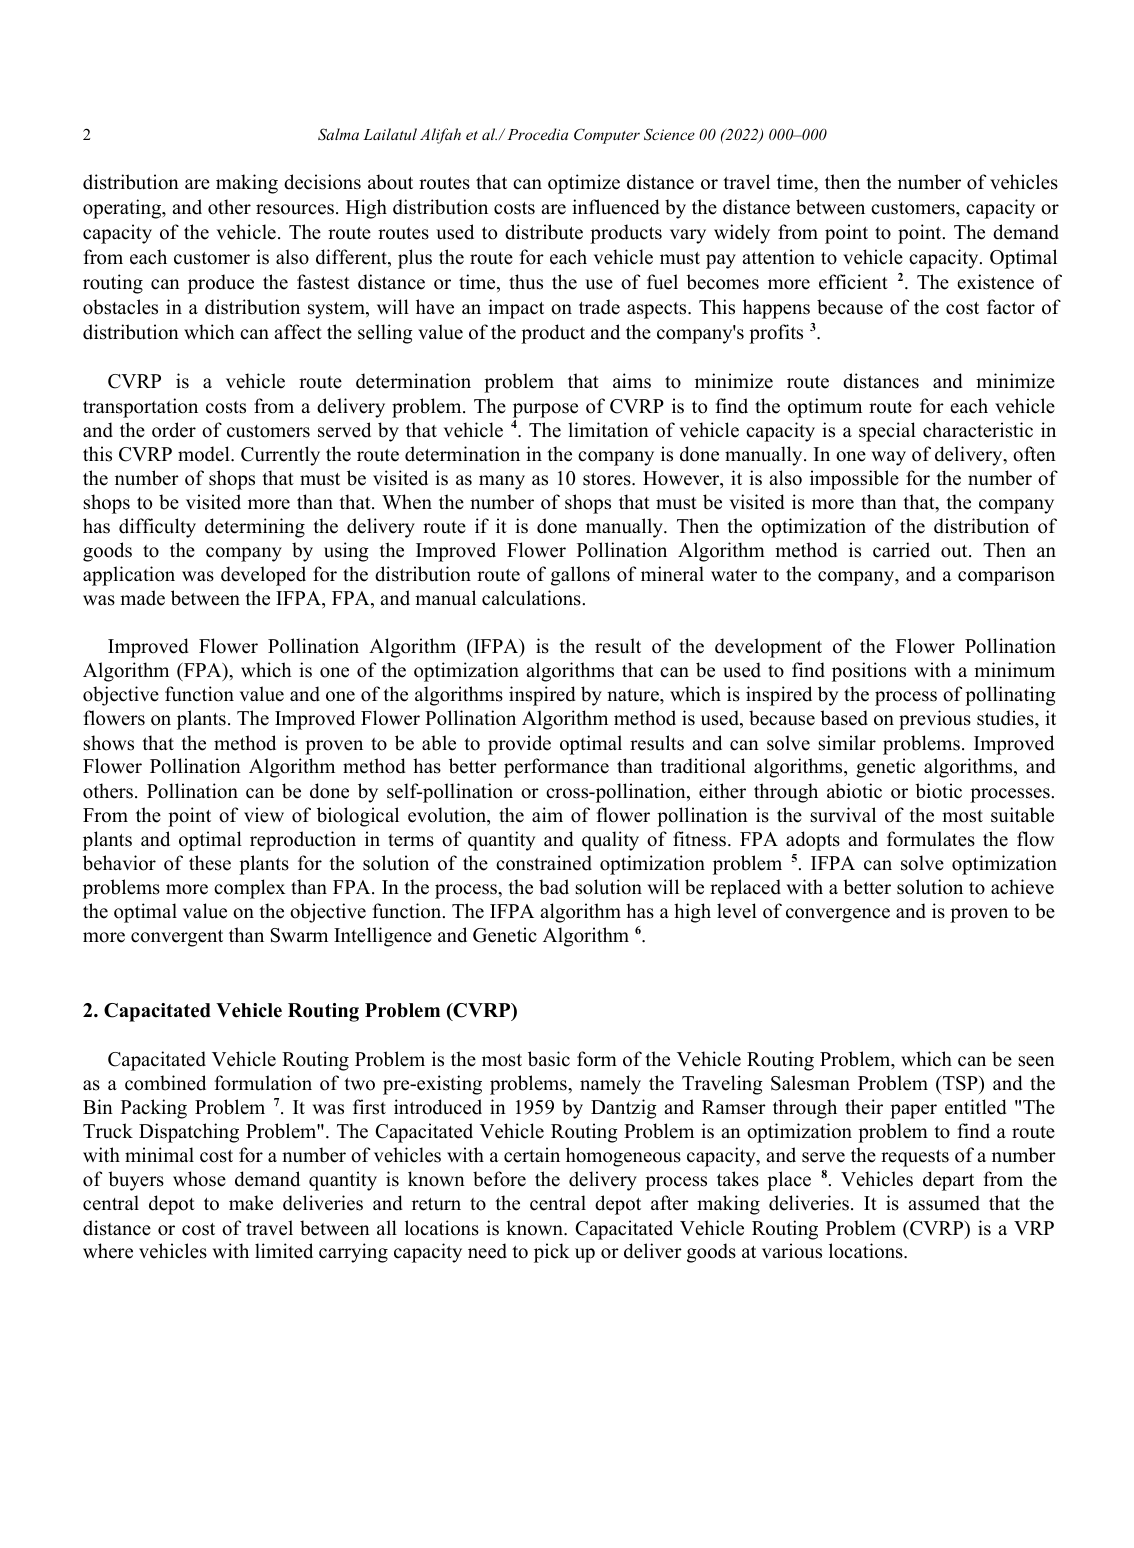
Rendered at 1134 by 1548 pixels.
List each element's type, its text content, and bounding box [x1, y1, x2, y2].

text Capacitated Vehicle Routing Problem is the most basic form of the Vehicle Routing Problem, which can be seen as a combined formulation of two pre-existing problems, namely the Traveling Salesman Problem (TSP) and the Bin Packing Problem 7. It was first introduced in 1959 by Dantzig and Ramser through their paper entitled "The Truck Dispatching Problem". The Capacitated Vehicle Routing Problem is an optimization problem to find a route with minimal cost for a number of vehicles with a certain homogeneous capacity, and serve the requests of a number of buyers whose demand quantity is known before the delivery process takes place 8. Vehicles depart from the central depot to make deliveries and return to the central depot after making deliveries. It is assumed that the distance or cost of travel between all locations is known. Capacitated Vehicle Routing Problem (CVRP) is a VRP where vehicles with limited carrying capacity need to pick up or deliver goods at various locations. [83, 1047, 1057, 1263]
text CVRP is a vehicle route determination problem that aims to minimize route distances and minimize transportation costs from a delivery problem. The purpose of CVRP is to find the optimum route for each vehicle and the order of customers served by that vehicle 4. The limitation of vehicle capacity is a special characteristic in this CVRP model. Currently the route determination in the company is done manually. In one way of delivery, often the number of shops that must be visited is as many as 10 stores. However, it is also impossible for the number of shops to be visited more than that. When the number of shops that must be visited is more than that, the company has difficulty determining the delivery route if it is done manually. Then the optimization of the distribution of goods to the company by using the Improved Flower Pollination Algorithm method is carried out. Then an application was developed for the distribution route of gallons of mineral water to the company, and a comparison was made between the IFPA, FPA, and manual calculations. [83, 369, 1057, 610]
text Capacitated Vehicle Routing Problem (CVRP) [83, 997, 1057, 1022]
text Improved Flower Pollination Algorithm (IFPA) is the result of the development of the Flower Pollination Algorithm (FPA), which is one of the optimization algorithms that can be used to find positions with a minimum objective function value and one of the algorithms inspired by nature, which is inspired by the process of pollinating flowers on plants. The Improved Flower Pollination Algorithm method is used, because based on previous studies, it shows that the method is proven to be able to provide optimal results and can solve similar problems. Improved Flower Pollination Algorithm method has better performance than traditional algorithms, genetic algorithms, and others. Pollination can be done by self-pollination or cross-pollination, either through abiotic or biotic processes. From the point of view of biological evolution, the aim of flower pollination is the survival of the most suitable plants and optimal reproduction in terms of quantity and quality of fitness. FPA adopts and formulates the flow behavior of these plants for the solution of the constrained optimization problem 5. IFPA can solve optimization problems more complex than FPA. In the process, the bad solution will be replaced with a better solution to achieve the optimal value on the objective function. The IFPA algorithm has a high level of convergence and is proven to be more convergent than Swarm Intelligence and Genetic Algorithm 6. [83, 634, 1057, 947]
